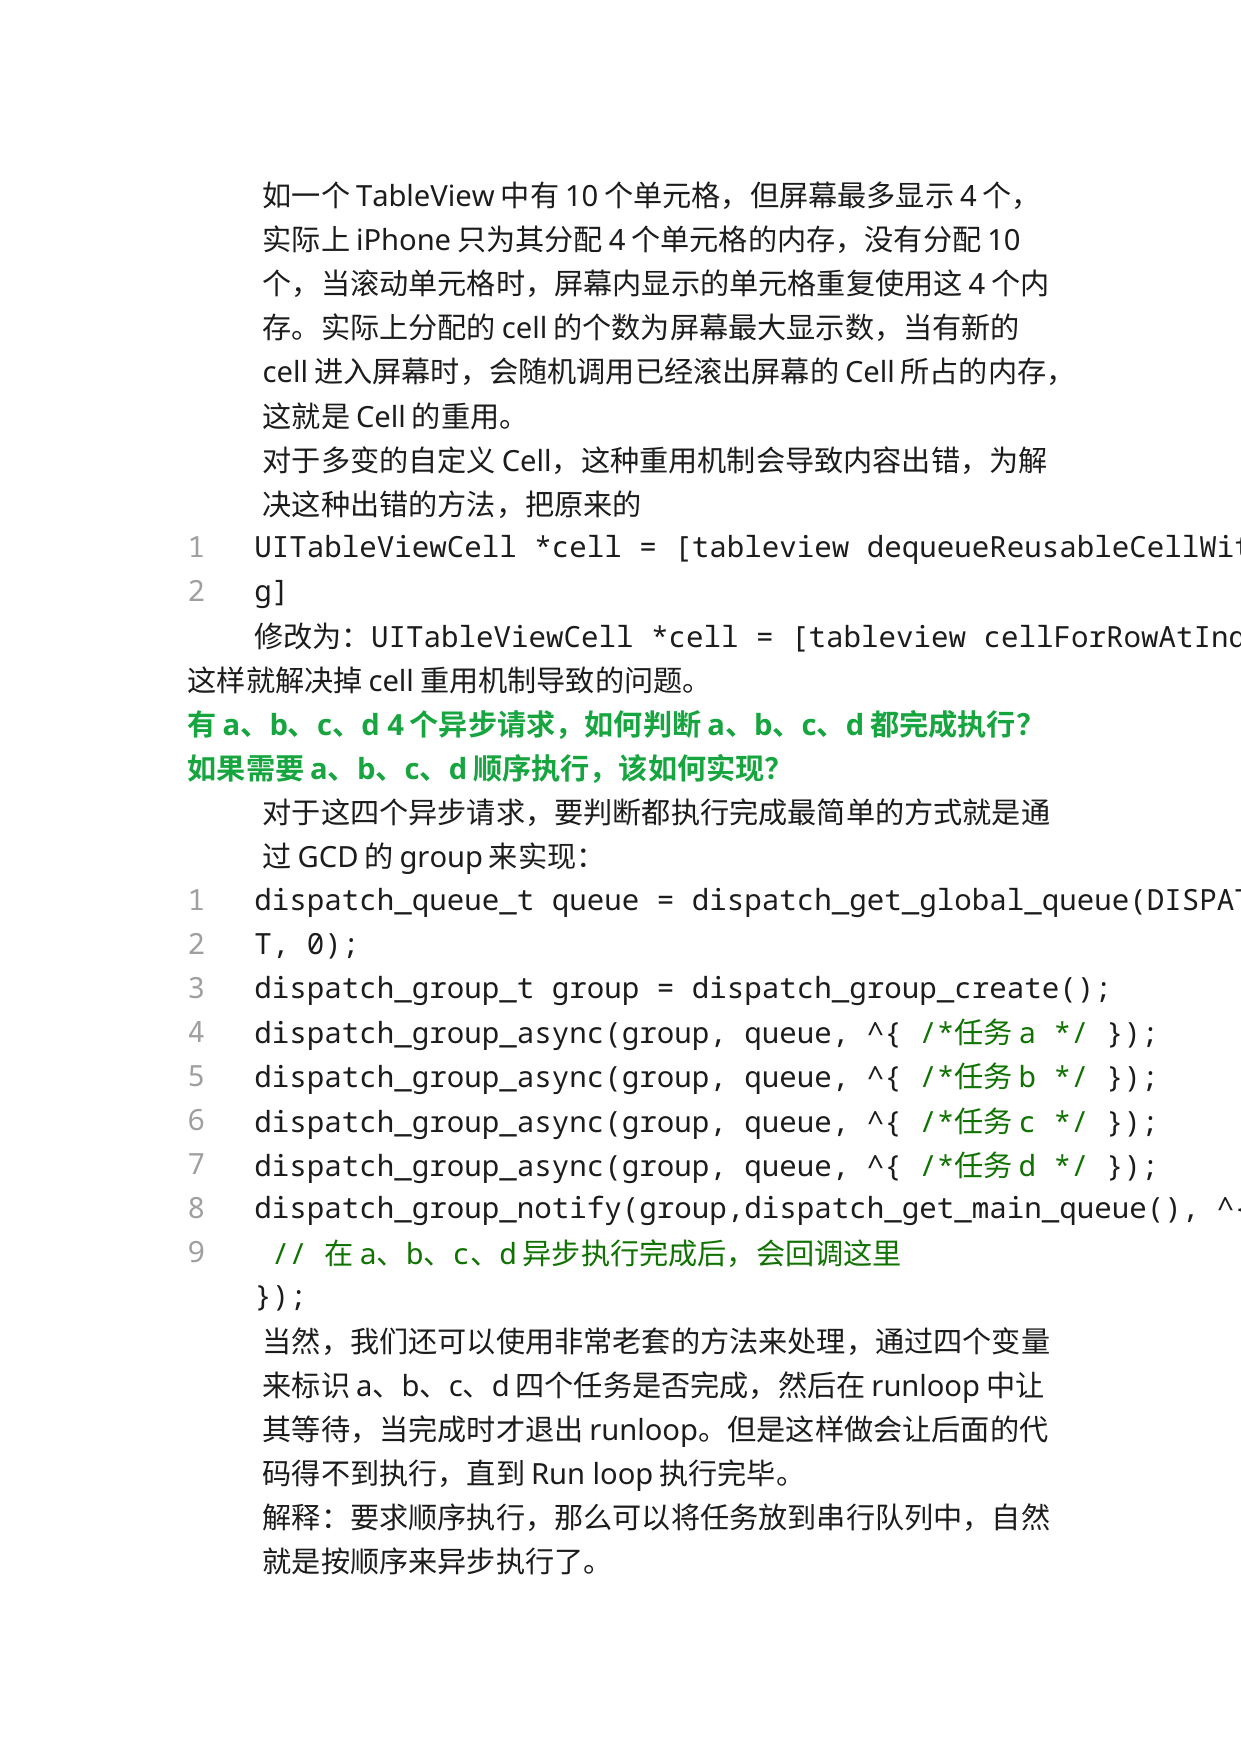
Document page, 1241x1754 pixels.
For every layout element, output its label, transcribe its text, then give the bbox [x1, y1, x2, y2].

table_header 1 2 [176, 525, 243, 657]
table_header 1 2 3 4 5 6 7 8 9 [176, 877, 243, 1318]
list 如一个TableView中有10个单元格，但屏幕最多显示4个，实际上iPhone只为其分配4个单元格的内存，没有分配10个，当滚动单元格时，屏幕内显示的单元格重复使用这4个内存。实际上分配的cell的个数为屏幕最大显示数，当有新的cell进入屏幕时，会随机调用已经滚出屏幕的Cell所占的内存，这就是Cell的重用。 [187, 172, 1053, 436]
list 对于多变的自定义Cell，这种重用机制会导致内容出错，为解决这种出错的方法，把原来的 [187, 436, 1053, 524]
list 对于这四个异步请求，要判断都执行完成最简单的方式就是通过GCD的group来实现： [187, 789, 1053, 877]
text 有a、b、c、d 4个异步请求，如何判断a、b、c、d都完成执行？如果需要a、b、c、d顺序执行，该如何实现？ [187, 701, 1053, 789]
table_header dispatch_queue_t queue = dispatch_get_global_queue(DISPATCH_QUEUE_PRIORITY_DEFAULT, 0); dispatch_group_t group = dispatch_group_create(); dispatch_group_async(group, queue, ^{ /*任务a */ }); dispatch_group_async(group, queue, ^{ /*任务b */ }); dispatch_group_async(group, queue, ^{ /*任务c */ }); dispatch_group_async(group, queue, ^{ /*任务d */ }); dispatch_group_notify(group,dispatch_get_main_queue(), ^{ // 在a、b、c、d异步执行完成后，会回调这里 }); [243, 877, 1240, 1318]
table_header UITableViewCell *cell = [tableview dequeueReusableCellWithIdentifier:defineString] 修改为：UITableViewCell *cell = [tableview cellForRowAtIndexPath:indexPath]; [243, 525, 1240, 657]
list 解释：要求顺序执行，那么可以将任务放到串行队列中，自然就是按顺序来异步执行了。 [187, 1494, 1053, 1582]
list 当然，我们还可以使用非常老套的方法来处理，通过四个变量来标识a、b、c、d四个任务是否完成，然后在runloop中让其等待，当完成时才退出runloop。但是这样做会让后面的代码得不到执行，直到Run loop执行完毕。 [187, 1318, 1053, 1494]
text 这样就解决掉cell重用机制导致的问题。 [187, 657, 1053, 701]
